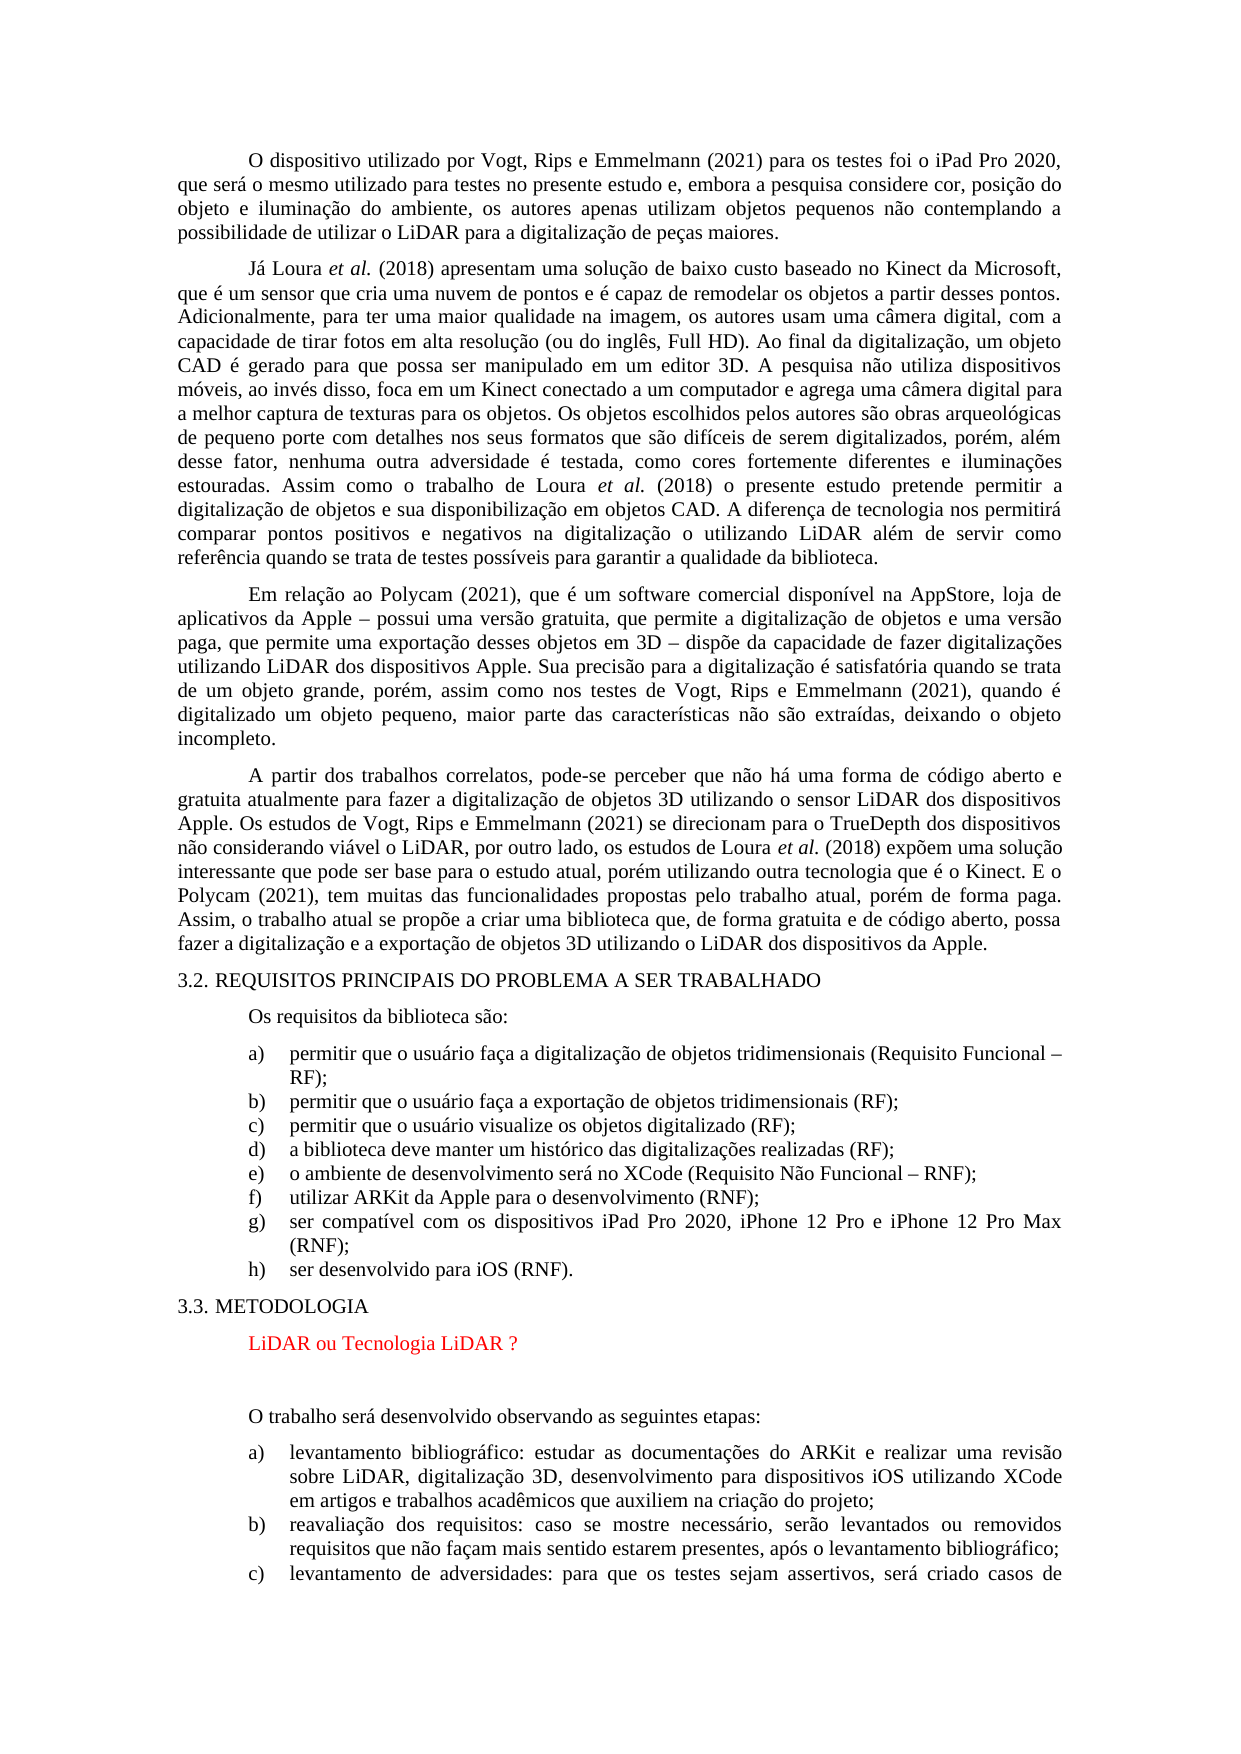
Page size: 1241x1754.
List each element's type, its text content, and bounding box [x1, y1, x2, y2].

text Em relação ao Polycam (2021), que é um software comercial disponível na AppStore, loja de aplicativos da Apple – possui uma versão gratuita, que permite a digitalização de objetos e uma versão paga, que permite uma exportação desses objetos em 3D – dispõe da capacidade de fazer digitalizações utilizando LiDAR dos dispositivos Apple. Sua precisão para a digitalização é satisfatória quando se trata de um objeto grande, porém, assim como nos testes de Vogt, Rips e Emmelmann (2021), quando é digitalizado um objeto pequeno, maior parte das características não são extraídas, deixando o objeto incompleto. [177, 582, 1063, 750]
text Já Loura et al. (2018) apresentam uma solução de baixo custo baseado no Kinect da Microsoft, que é um sensor que cria uma nuvem de pontos e é capaz de remodelar os objetos a partir desses pontos. Adicionalmente, para ter uma maior qualidade na imagem, os autores usam uma câmera digital, com a capacidade de tirar fotos em alta resolução (ou do inglês, Full HD). Ao final da digitalização, um objeto CAD é gerado para que possa ser manipulado em um editor 3D. A pesquisa não utiliza dispositivos móveis, ao invés disso, foca em um Kinect conectado a um computador e agrega uma câmera digital para a melhor captura de texturas para os objetos. Os objetos escolhidos pelos autores são obras arqueológicas de pequeno porte com detalhes nos seus formatos que são difíceis de serem digitalizados, porém, além desse fator, nenhuma outra adversidade é testada, como cores fortemente diferentes e iluminações estouradas. Assim como o trabalho de Loura et al. (2018) o presente estudo pretende permitir a digitalização de objetos e sua disponibilização em objetos CAD. A diferença de tecnologia nos permitirá comparar pontos positivos e negativos na digitalização o utilizando LiDAR além de servir como referência quando se trata de testes possíveis para garantir a qualidade da biblioteca. [177, 256, 1063, 569]
text O trabalho será desenvolvido observando as seguintes etapas: [177, 1403, 1063, 1428]
text LiDAR ou Tecnologia LiDAR ? [177, 1330, 1063, 1354]
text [248, 1560, 1063, 1584]
text O dispositivo utilizado por Vogt, Rips e Emmelmann (2021) para os testes foi o iPad Pro 2020, que será o mesmo utilizado para testes no presente estudo e, embora a pesquisa considere cor, posição do objeto e iluminação do ambiente, os autores apenas utilizam objetos pequenos não contemplando a possibilidade de utilizar o LiDAR para a digitalização de peças maiores. [177, 148, 1063, 244]
text o ambiente de desenvolvimento será no XCode (Requisito Não Funcional – RNF); [248, 1161, 1063, 1185]
text reavaliação dos requisitos: caso se mostre necessário, serão levantados ou removidos requisitos que não façam mais sentido estarem presentes, após o levantamento bibliográfico; [248, 1512, 1063, 1560]
list levantamento bibliográfico: estudar as documentações do ARKit e realizar uma revisão sobre LiDAR, digitalização 3D, desenvolvimento para dispositivos iOS utilizando XCode em artigos e trabalhos acadêmicos que auxiliem na criação do projeto; [248, 1440, 1063, 1512]
text A partir dos trabalhos correlatos, pode-se perceber que não há uma forma de código aberto e gratuita atualmente para fazer a digitalização de objetos 3D utilizando o sensor LiDAR dos dispositivos Apple. Os estudos de Vogt, Rips e Emmelmann (2021) se direcionam para o TrueDepth dos dispositivos não considerando viável o LiDAR, por outro lado, os estudos de Loura et al. (2018) expõem uma solução interessante que pode ser base para o estudo atual, porém utilizando outra tecnologia que é o Kinect. E o Polycam (2021), tem muitas das funcionalidades propostas pelo trabalho atual, porém de forma paga. Assim, o trabalho atual se propõe a criar uma biblioteca que, de forma gratuita e de código aberto, possa fazer a digitalização e a exportação de objetos 3D utilizando o LiDAR dos dispositivos da Apple. [177, 763, 1063, 955]
text ser compatível com os dispositivos iPad Pro 2020, iPhone 12 Pro e iPhone 12 Pro Max (RNF); [248, 1209, 1063, 1257]
list permitir que o usuário faça a digitalização de objetos tridimensionais (Requisito Funcional – RF); [248, 1041, 1063, 1089]
text utilizar ARKit da Apple para o desenvolvimento (RNF); [248, 1185, 1063, 1209]
text a biblioteca deve manter um histórico das digitalizações realizadas (RF); [248, 1137, 1063, 1161]
subtitle REQUISITOS PRINCIPAIS DO PROBLEMA A SER TRABALHADO [177, 968, 1063, 992]
subtitle METODOLOGIA [177, 1294, 1063, 1318]
text permitir que o usuário faça a exportação de objetos tridimensionais (RF); [248, 1089, 1063, 1113]
text ser desenvolvido para iOS (RNF). [248, 1257, 1063, 1281]
text Os requisitos da biblioteca são: [177, 1004, 1063, 1028]
text permitir que o usuário visualize os objetos digitalizado (RF); [248, 1113, 1063, 1137]
